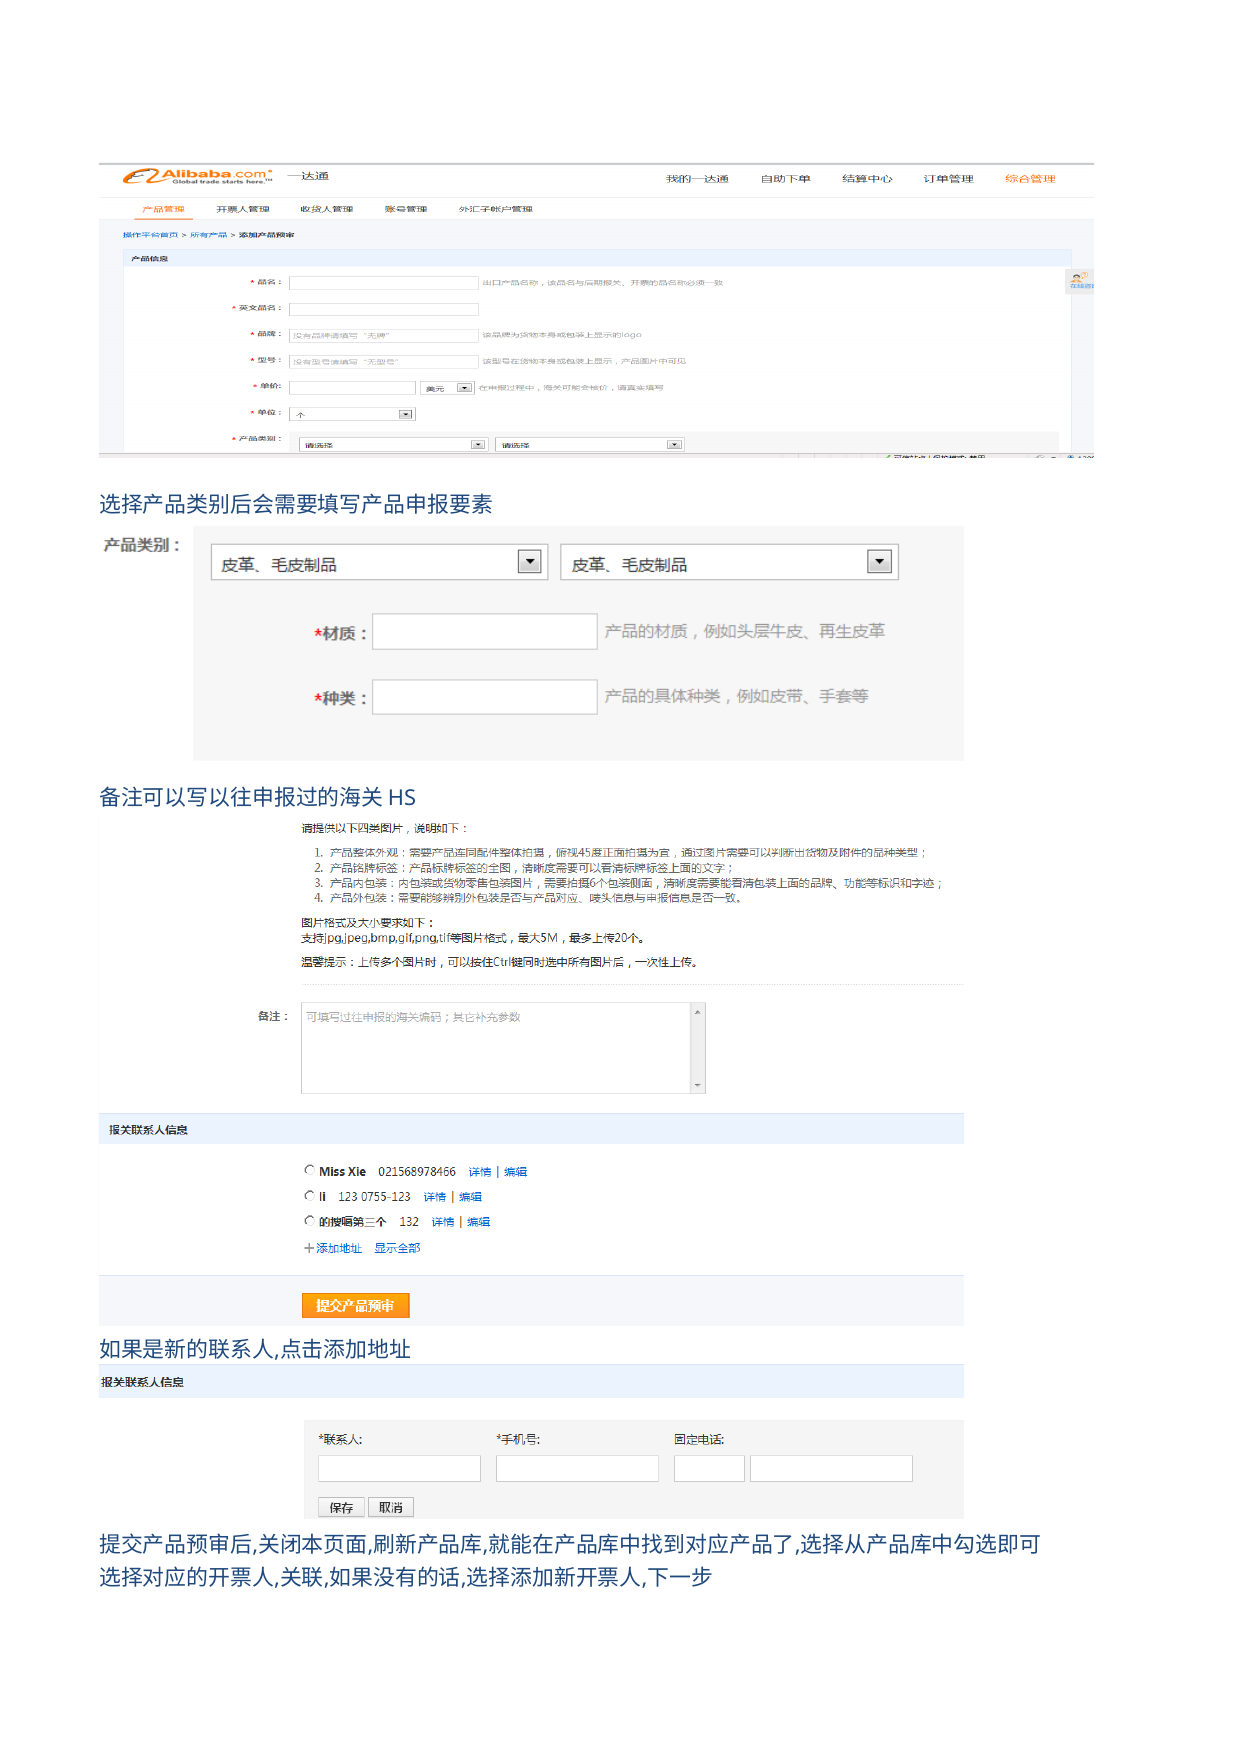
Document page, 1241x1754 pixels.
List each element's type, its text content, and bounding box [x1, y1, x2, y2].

picture [98, 162, 1095, 458]
picture [98, 812, 965, 1326]
text 选择对应的开票人,关联,如果没有的话,选择添加新开票人,下一步 [99, 1559, 1147, 1592]
text 如果是新的联系人,点击添加地址 [99, 1332, 1147, 1364]
text 选择产品类别后会需要填写产品申报要素 [99, 487, 1147, 519]
picture [98, 519, 965, 775]
picture [98, 1364, 965, 1519]
text 提交产品预审后,关闭本页面,刷新产品库,就能在产品库中找到对应产品了,选择从产品库中勾选即可 [99, 1527, 1147, 1559]
text 备注可以写以往申报过的海关HS [99, 779, 1147, 812]
